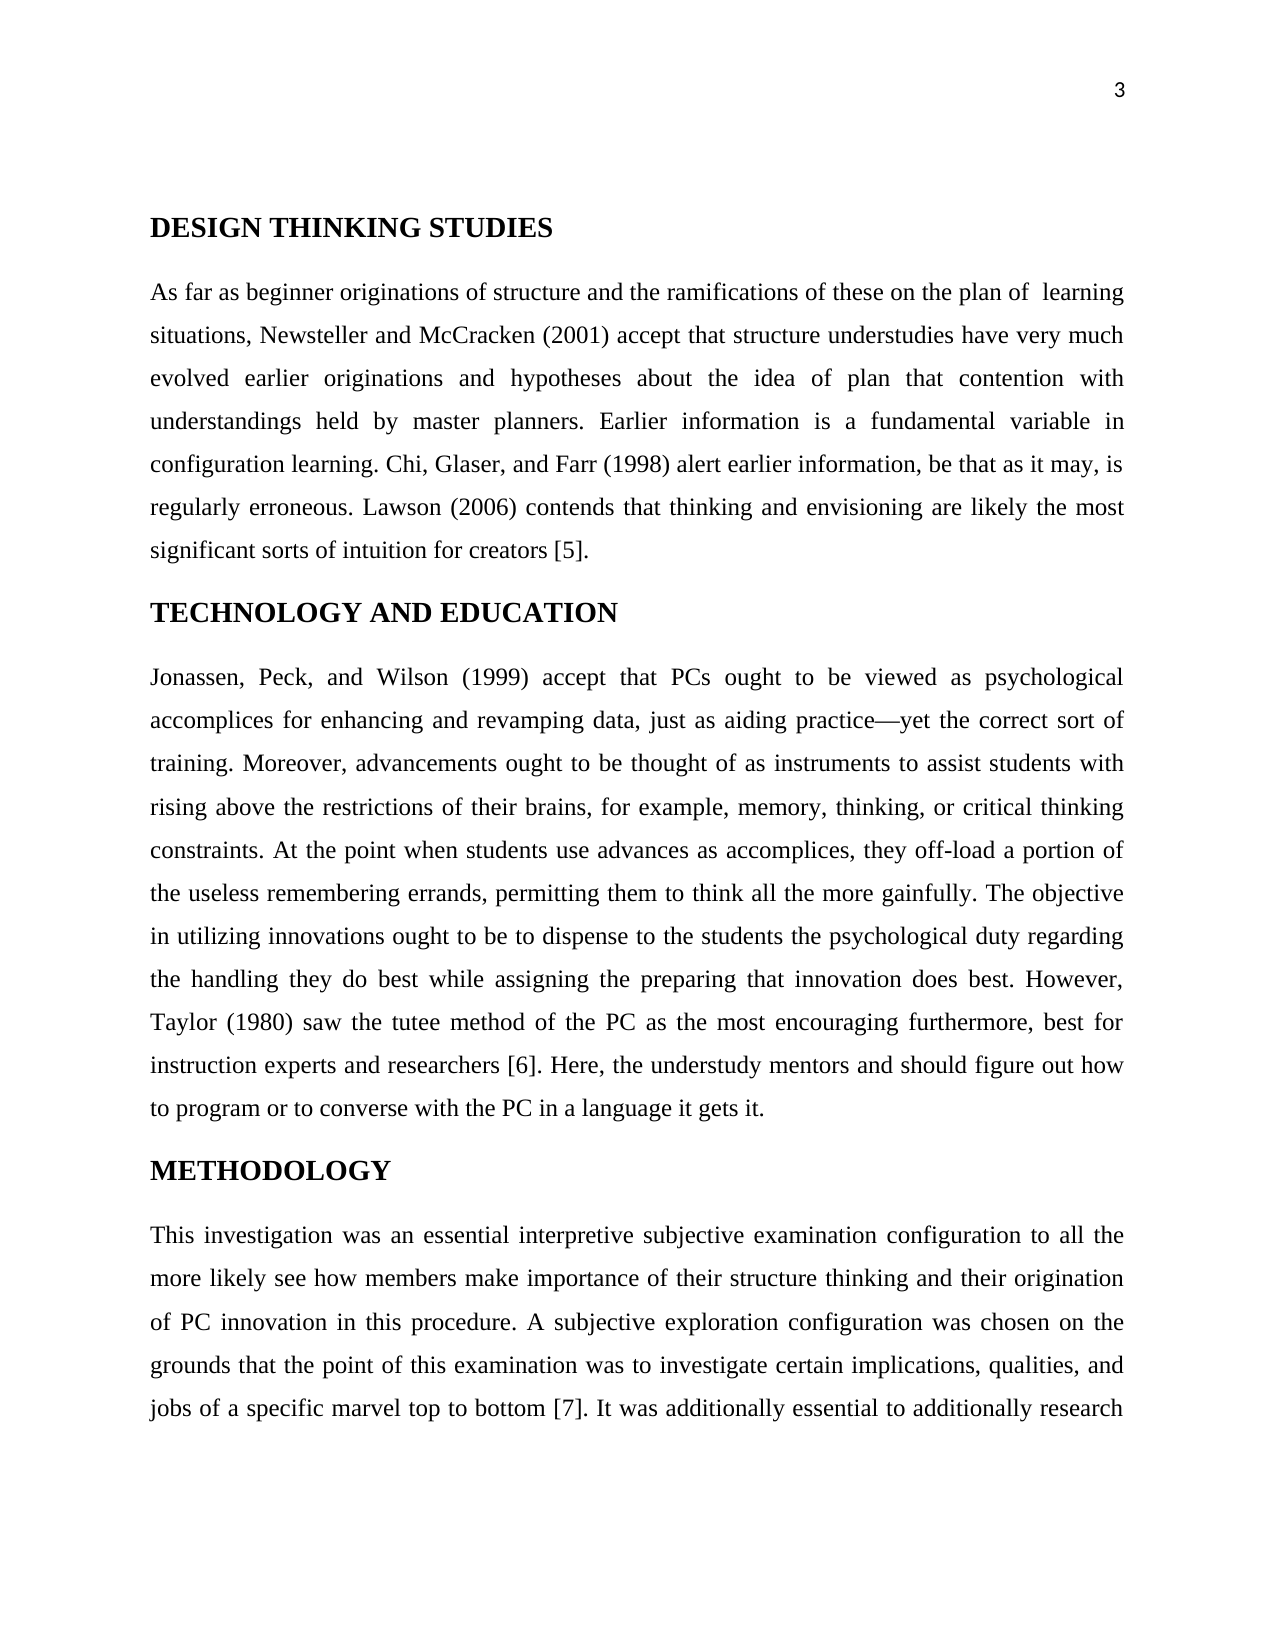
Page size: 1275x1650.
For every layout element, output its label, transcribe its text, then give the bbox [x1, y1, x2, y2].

text DESIGN THINKING STUDIES [150, 210, 1125, 243]
text Jonassen, Peck, and Wilson (1999) accept that PCs ought to be viewed as psychological accomplices for enhancing and revamping data, just as aiding practice—yet the correct sort of training. Moreover, advancements ought to be thought of as instruments to assist students with rising above the restrictions of their brains, for example, memory, thinking, or critical thinking constraints. At the point when students use advances as accomplices, they off-load a portion of the useless remembering errands, permitting them to think all the more gainfully. The objective in utilizing innovations ought to be to dispense to the students the psychological duty regarding the handling they do best while assigning the preparing that innovation does best. However, Taylor (1980) saw the tutee method of the PC as the most encouraging furthermore, best for instruction experts and researchers [6]. Here, the understudy mentors and should figure out how to program or to converse with the PC in a language it gets it. [150, 662, 1125, 1122]
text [150, 1220, 1125, 1422]
text METHODOLOGY [150, 1153, 1125, 1187]
text TECHNOLOGY AND EDUCATION [150, 595, 1125, 629]
text As far as beginner originations of structure and the ramifications of these on the plan of learning situations, Newsteller and McCracken (2001) accept that structure understudies have very much evolved earlier originations and hypotheses about the idea of plan that contention with understandings held by master planners. Earlier information is a fundamental variable in configuration learning. Chi, Glaser, and Farr (1998) alert earlier information, be that as it may, is regularly erroneous. Lawson (2006) contends that thinking and envisioning are likely the most significant sorts of intuition for creators [5]. [150, 277, 1125, 564]
